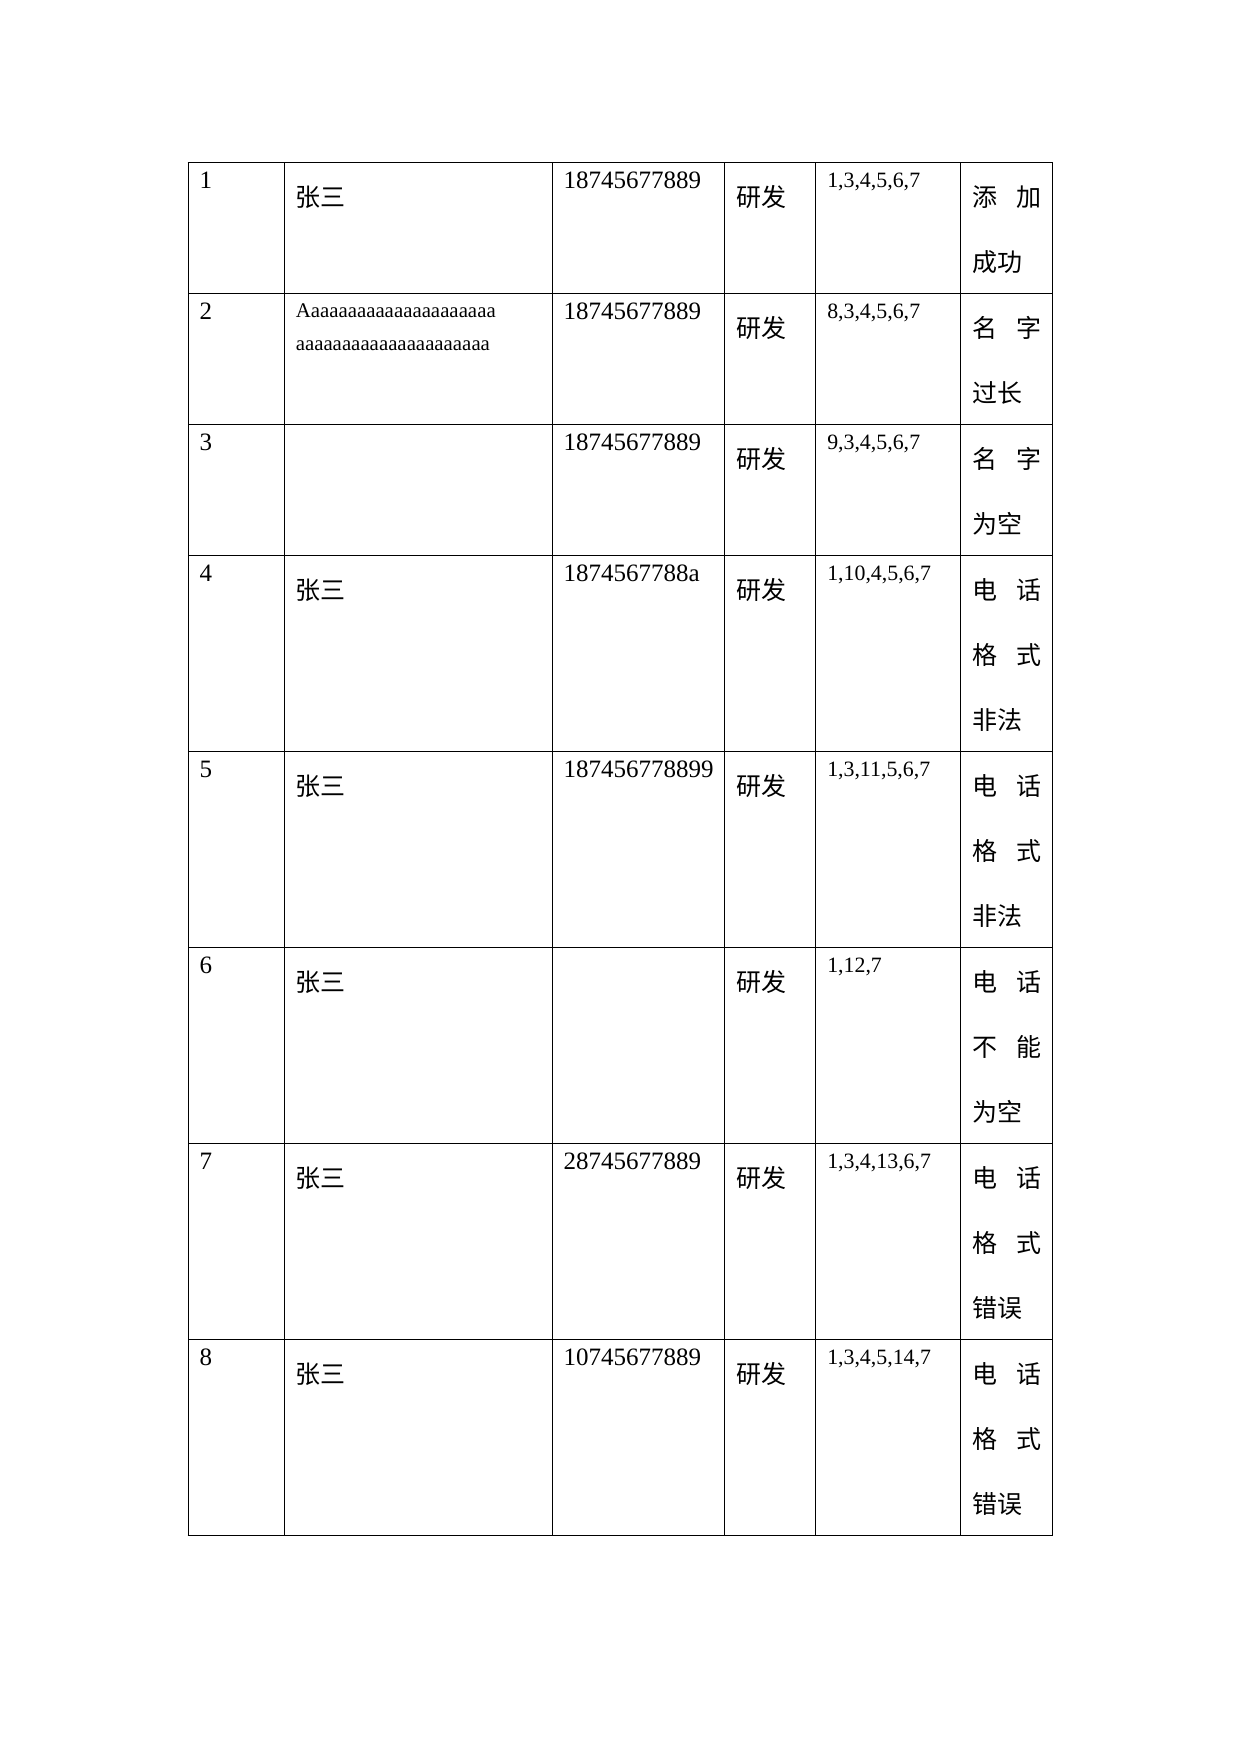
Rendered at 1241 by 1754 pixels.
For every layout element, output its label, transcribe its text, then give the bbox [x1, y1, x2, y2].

table_cell 张三 [285, 752, 552, 947]
table_cell 电话格式错误 [961, 1340, 1052, 1535]
table_cell 18745677889 [553, 163, 724, 293]
table_cell 1,10,4,5,6,7 [816, 556, 960, 751]
table_cell 8 [189, 1340, 284, 1535]
table_cell 1,3,4,5,6,7 [816, 163, 960, 293]
table_cell 6 [189, 948, 284, 1143]
table_cell 1,3,11,5,6,7 [816, 752, 960, 947]
table_cell 张三 [285, 163, 552, 293]
table_cell 4 [189, 556, 284, 751]
table_cell 2 [189, 294, 284, 424]
table_cell 张三 [285, 1340, 552, 1535]
table_cell Aaaaaaaaaaaaaaaaaaaaa aaaaaaaaaaaaaaaaaaaaa [285, 294, 552, 424]
table_cell 张三 [285, 948, 552, 1143]
table_cell 研发 [725, 1144, 815, 1339]
table_cell 5 [189, 752, 284, 947]
table_cell 研发 [725, 294, 815, 424]
table_cell 研发 [725, 425, 815, 555]
table_cell 研发 [725, 752, 815, 947]
table_cell 18745677889 [553, 294, 724, 424]
table_cell 研发 [725, 556, 815, 751]
table_cell 1,3,4,5,14,7 [816, 1340, 960, 1535]
table_cell 7 [189, 1144, 284, 1339]
table_cell 电话格式非法 [961, 556, 1052, 751]
table_cell 电话格式非法 [961, 752, 1052, 947]
table_cell 1874567788a [553, 556, 724, 751]
table_cell 9,3,4,5,6,7 [816, 425, 960, 555]
table_cell 8,3,4,5,6,7 [816, 294, 960, 424]
table_cell 张三 [285, 556, 552, 751]
table_cell 10745677889 [553, 1340, 724, 1535]
table_cell 名字为空 [961, 425, 1052, 555]
table_cell [285, 425, 552, 555]
table_cell 研发 [725, 1340, 815, 1535]
table_cell 名字过长 [961, 294, 1052, 424]
table_cell 1,3,4,13,6,7 [816, 1144, 960, 1339]
table_cell 电话不能为空 [961, 948, 1052, 1143]
table_cell 研发 [725, 163, 815, 293]
table_cell 添加成功 [961, 163, 1052, 293]
table_cell 1,12,7 [816, 948, 960, 1143]
table_cell 研发 [725, 948, 815, 1143]
table_cell [553, 948, 724, 1143]
table_cell 18745677889 [553, 425, 724, 555]
table_cell 187456778899 [553, 752, 724, 947]
table_cell 28745677889 [553, 1144, 724, 1339]
table_cell 1 [189, 163, 284, 293]
table_cell 电话格式错误 [961, 1144, 1052, 1339]
table_cell 张三 [285, 1144, 552, 1339]
table_cell 3 [189, 425, 284, 555]
